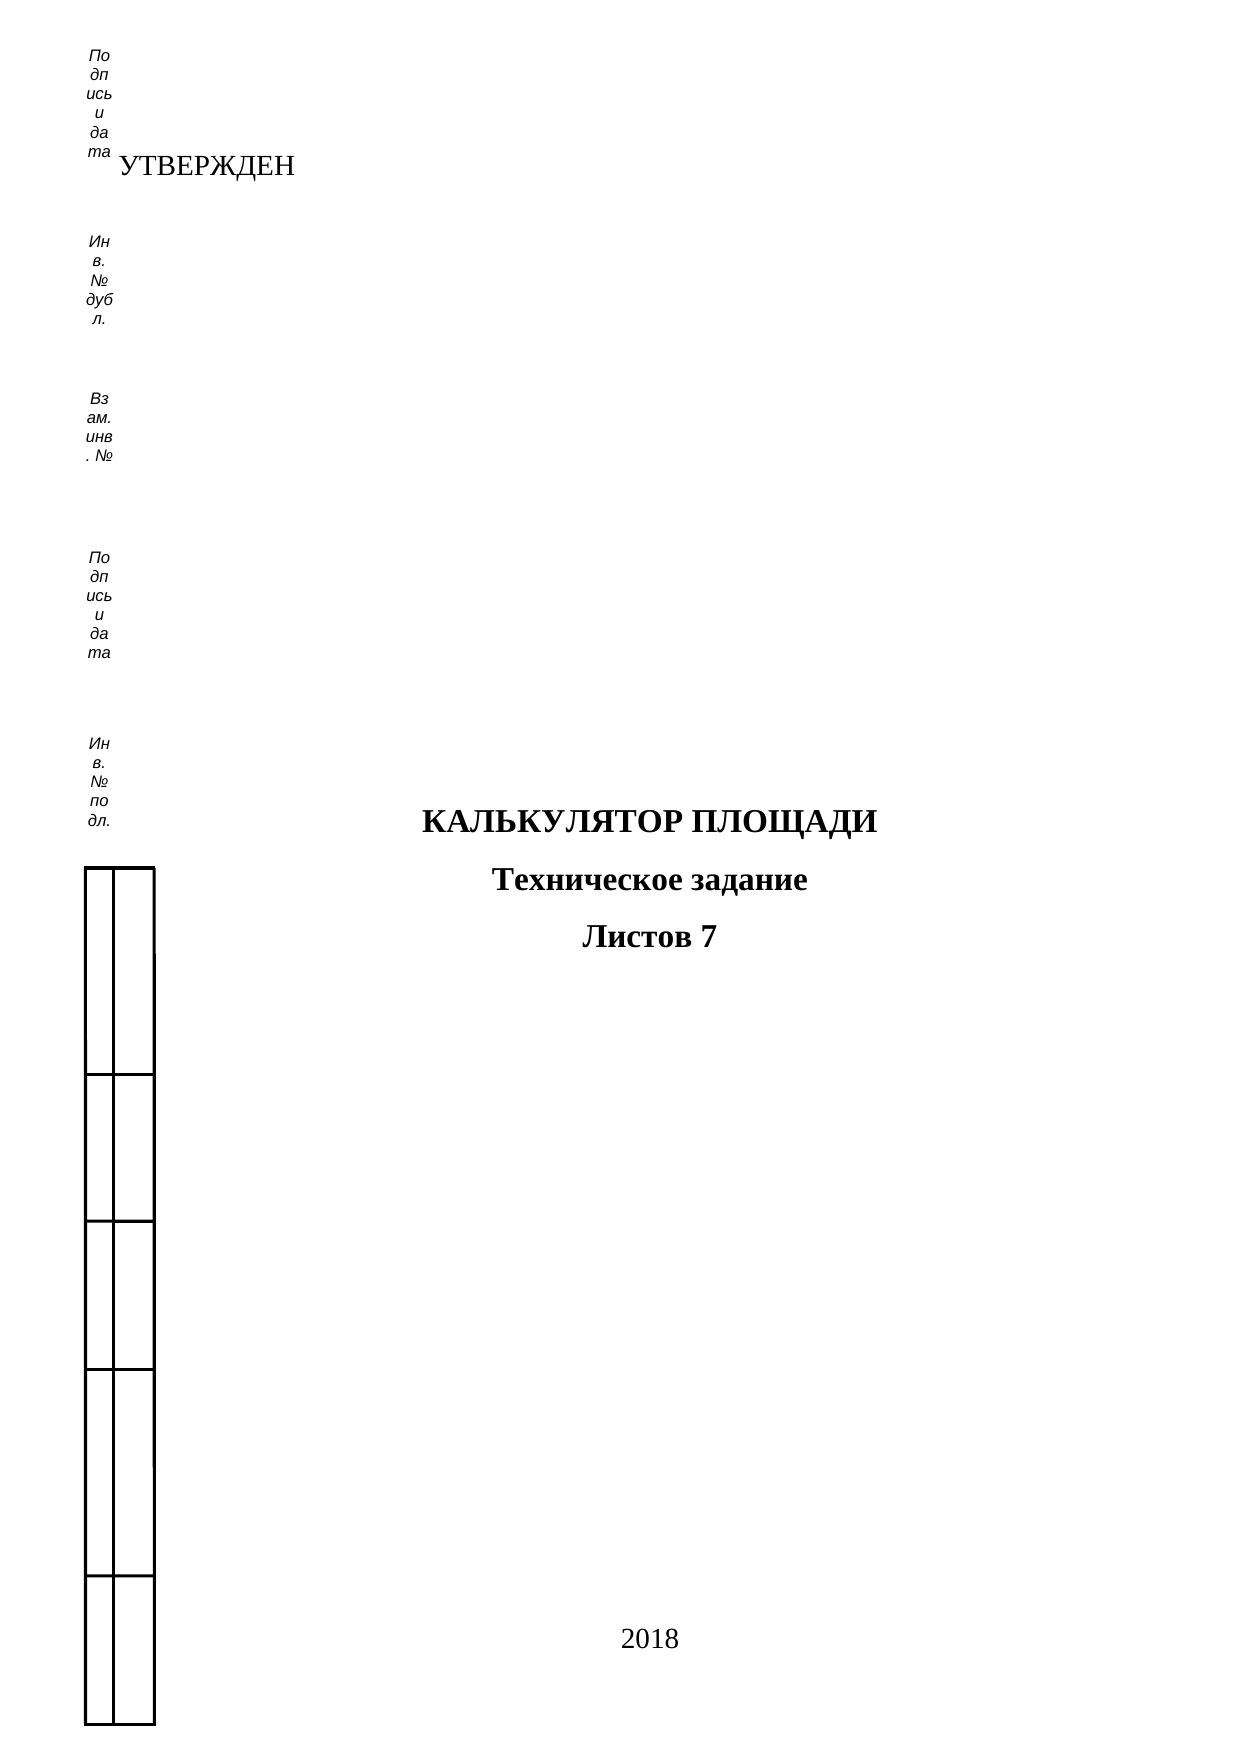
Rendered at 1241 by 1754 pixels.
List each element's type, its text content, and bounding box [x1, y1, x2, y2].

text УТВЕРЖДЕН [118, 148, 1181, 181]
text Листов 7 [118, 917, 1181, 955]
text 2018 [118, 1621, 1181, 1655]
text Техническое задание [118, 859, 1181, 898]
text КАЛЬКУЛЯТОР ПЛОЩАДИ [118, 802, 1181, 840]
